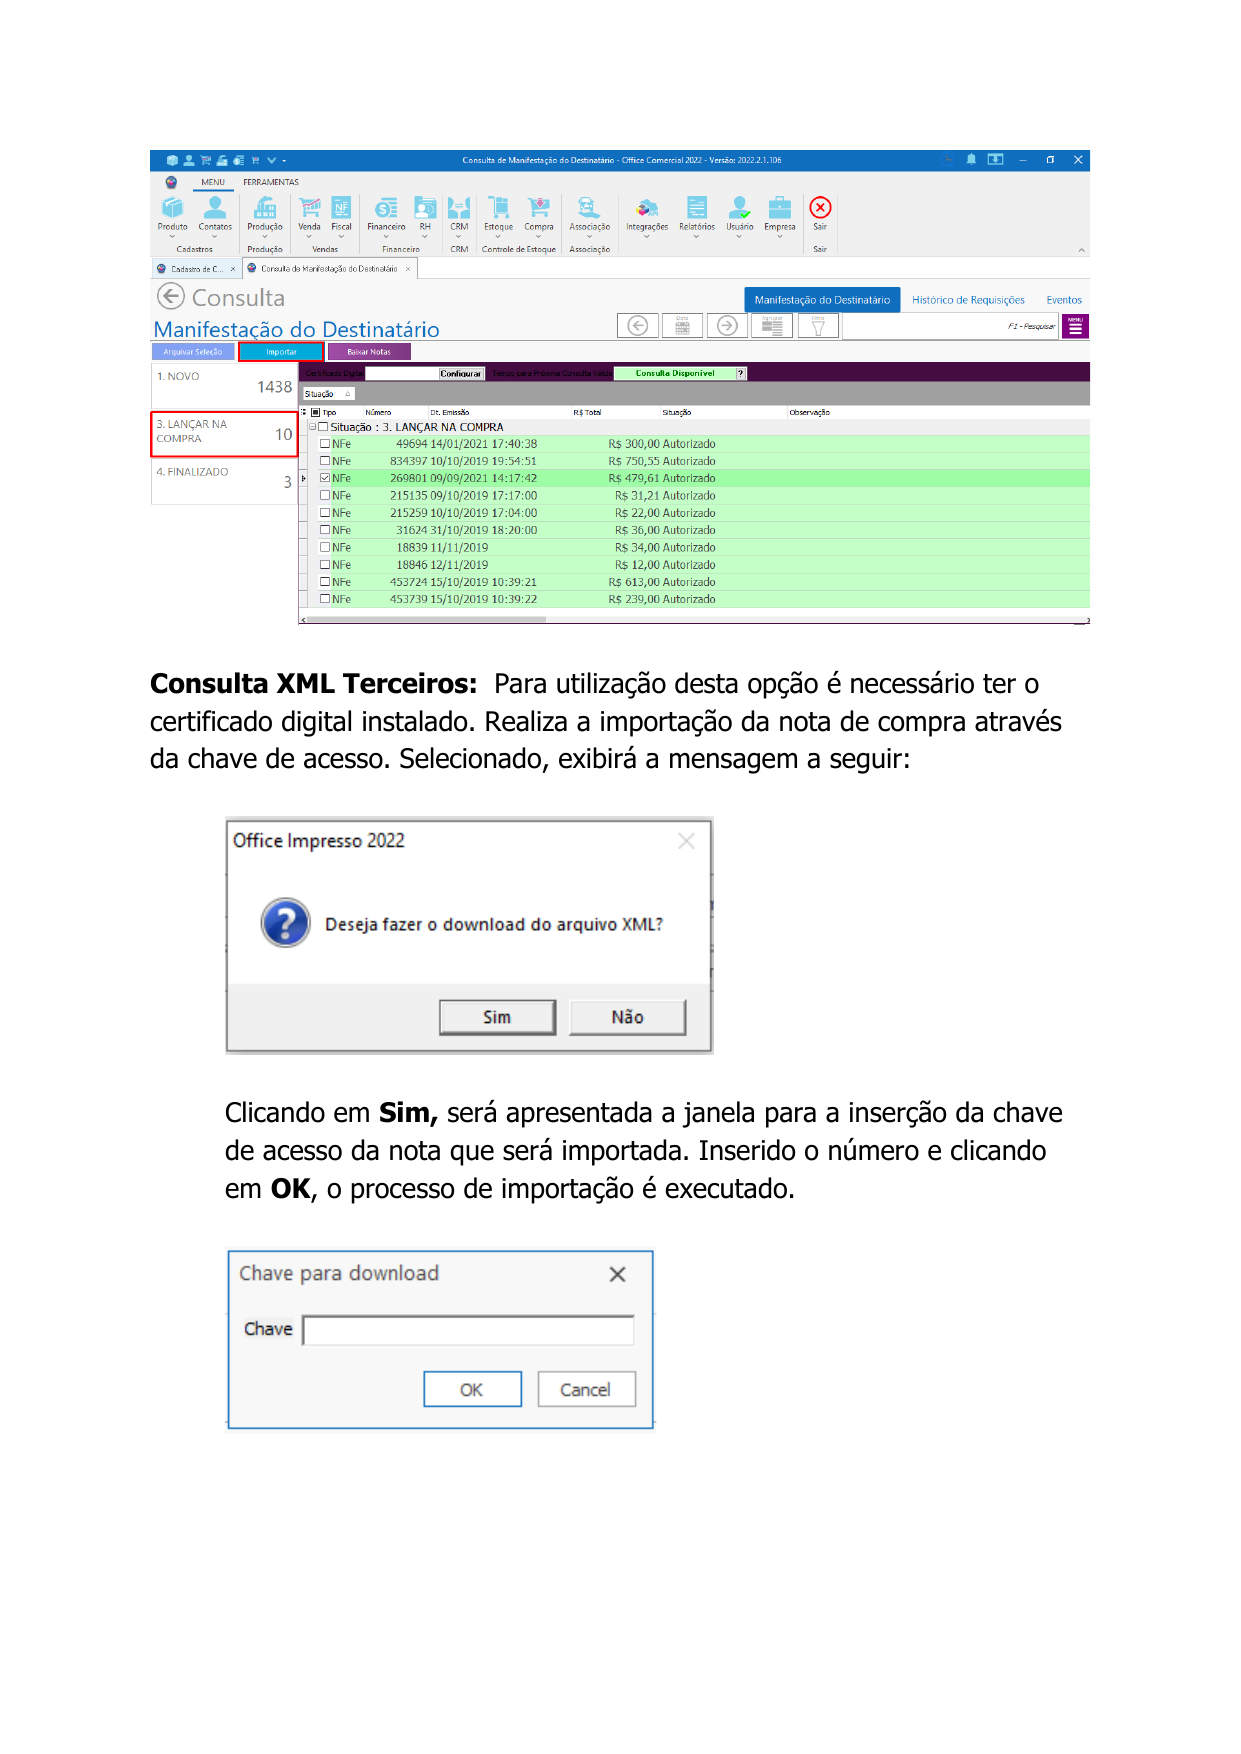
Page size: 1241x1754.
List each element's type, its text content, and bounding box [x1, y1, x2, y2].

picture [225, 816, 714, 1055]
text Clicando em Sim, será apresentada a janela para a inserção da chave de acesso da nota que será importada. Inserido o número e clicando em OK, o processo de importação é executado. [225, 1096, 1090, 1204]
text Consulta XML Terceiros: Para utilização desta opção é necessário ter o certificado digital instalado. Realiza a importação da nota de compra através da chave de acesso. Selecionado, exibirá a mensagem a seguir: [150, 666, 1090, 774]
picture [225, 1246, 657, 1434]
picture [150, 150, 1091, 625]
